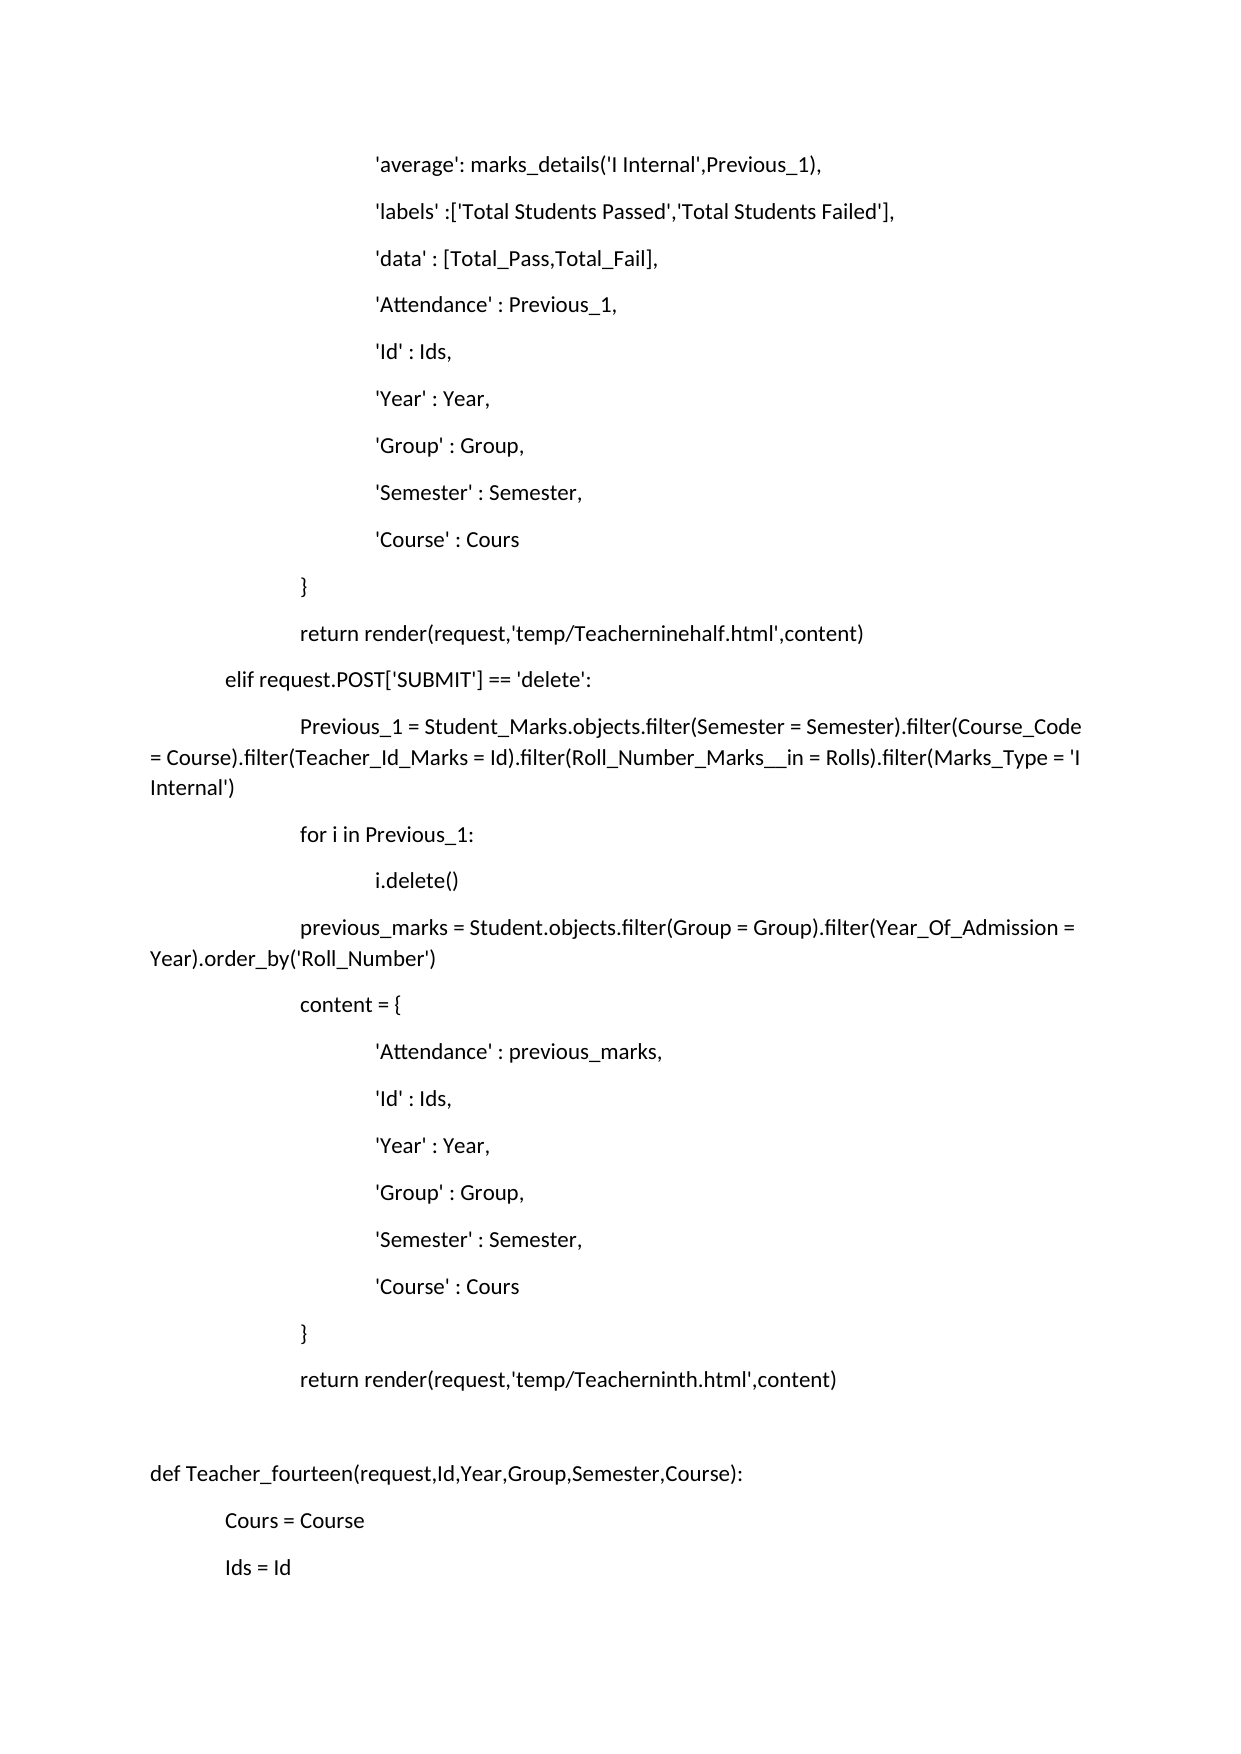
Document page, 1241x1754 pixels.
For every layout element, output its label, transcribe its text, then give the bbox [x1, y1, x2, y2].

text return render(request,'temp/Teacherninth.html',content) [150, 1366, 1090, 1394]
text 'Group' : Group, [150, 1178, 1090, 1206]
text 'average': marks_details('I Internal',Previous_1), [150, 150, 1090, 178]
text 'Semester' : Semester, [150, 478, 1090, 506]
text return render(request,'temp/Teacherninehalf.html',content) [150, 619, 1090, 647]
text 'Id' : Ids, [150, 337, 1090, 366]
text 'labels' :['Total Students Passed','Total Students Failed'], [150, 197, 1090, 225]
text 'Course' : Cours [150, 1272, 1090, 1300]
text } [150, 1319, 1090, 1347]
text content = { [150, 991, 1090, 1019]
text 'Attendance' : Previous_1, [150, 291, 1090, 319]
text } [150, 572, 1090, 600]
text i.delete() [150, 867, 1090, 895]
text 'data' : [Total_Pass,Total_Fail], [150, 244, 1090, 272]
text 'Group' : Group, [150, 431, 1090, 459]
text for i in Previous_1: [150, 820, 1090, 848]
text previous_marks = Student.objects.filter(Group = Group).filter(Year_Of_Admission = Year).order_by('Roll_Number') [150, 913, 1090, 972]
text Ids = Id [150, 1553, 1090, 1581]
text 'Year' : Year, [150, 1131, 1090, 1159]
text def Teacher_fourteen(request,Id,Year,Group,Semester,Course): [150, 1459, 1090, 1487]
text 'Attendance' : previous_marks, [150, 1037, 1090, 1066]
text 'Id' : Ids, [150, 1084, 1090, 1112]
text 'Course' : Cours [150, 525, 1090, 553]
text Cours = Course [150, 1506, 1090, 1534]
text Previous_1 = Student_Marks.objects.filter(Semester = Semester).filter(Course_Code = Course).filter(Teacher_Id_Marks = Id).filter(Roll_Number_Marks__in = Rolls).filter(Marks_Type = 'I Internal') [150, 712, 1090, 801]
text 'Year' : Year, [150, 384, 1090, 412]
text 'Semester' : Semester, [150, 1225, 1090, 1253]
text elif request.POST['SUBMIT'] == 'delete': [150, 666, 1090, 694]
